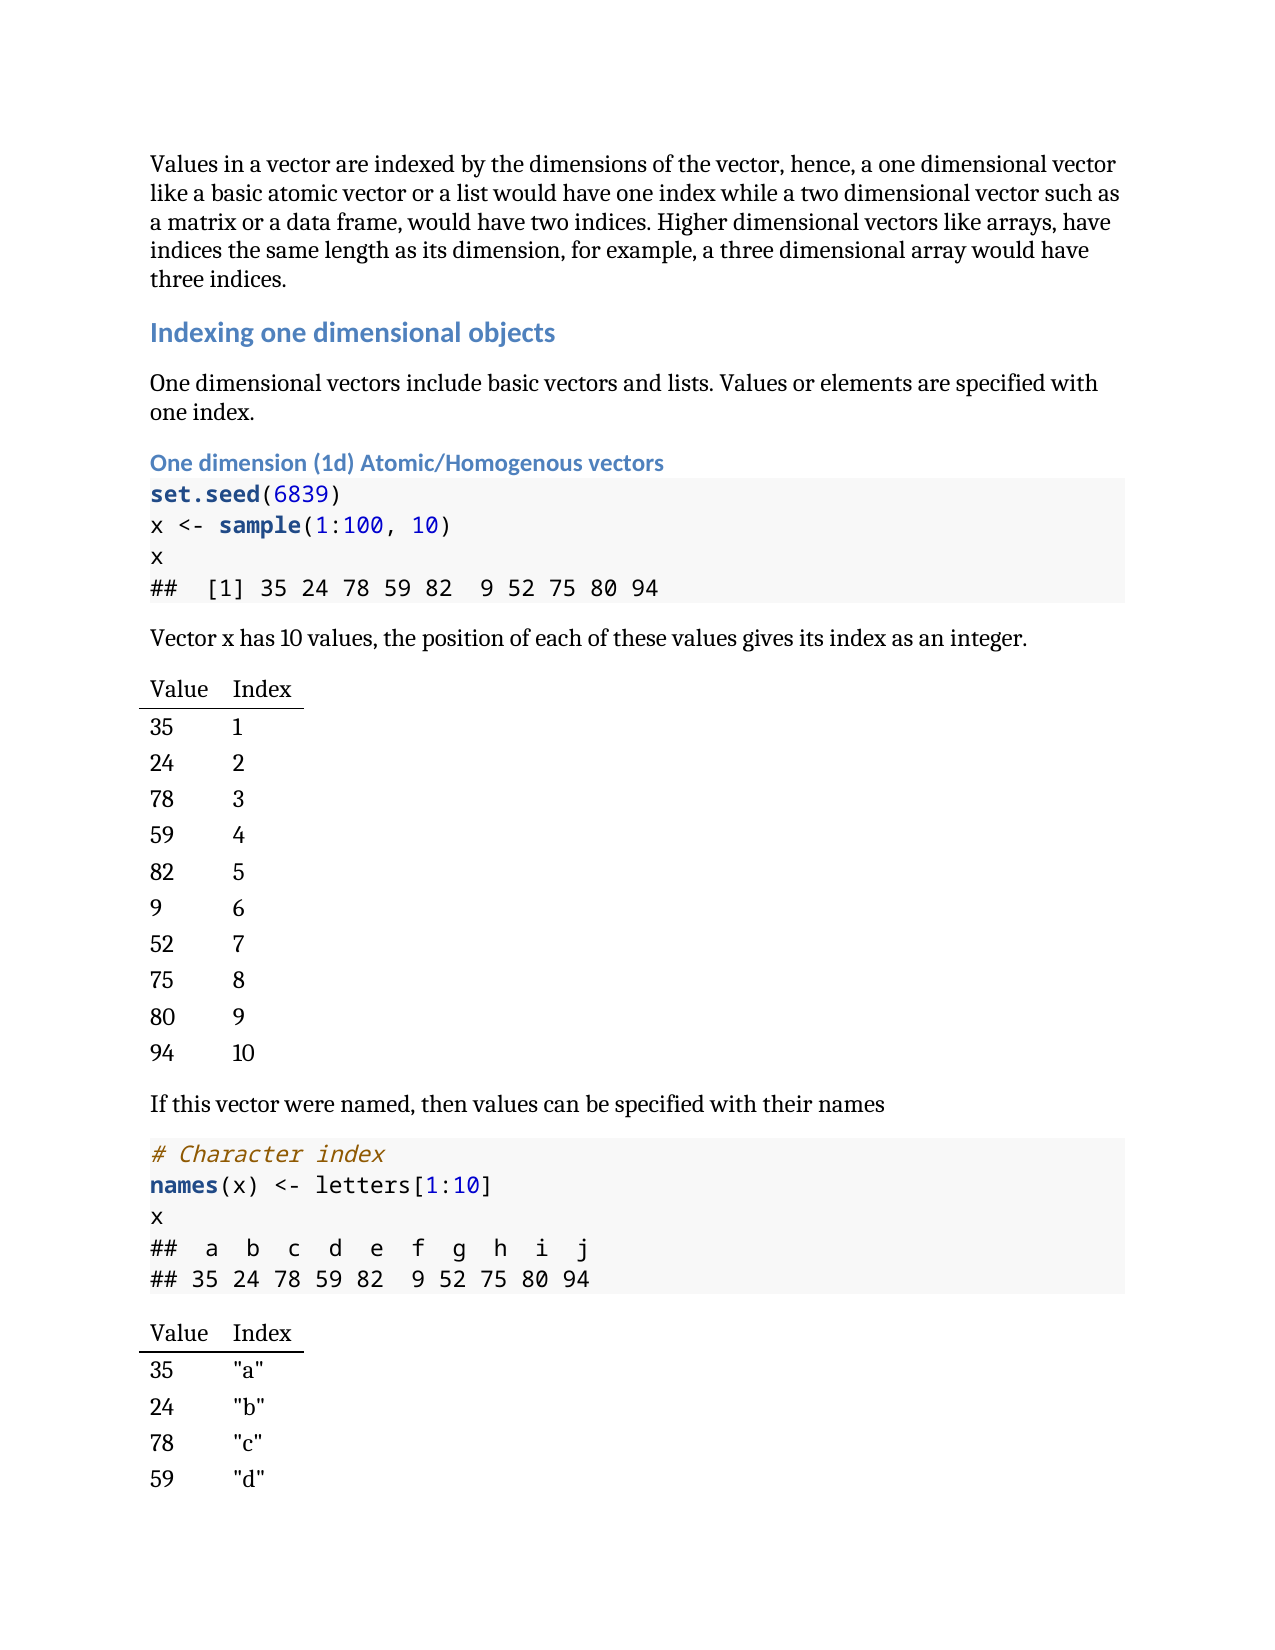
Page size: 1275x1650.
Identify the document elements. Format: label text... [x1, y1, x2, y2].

table_cell 10 [221, 1035, 304, 1071]
table_cell 7 [221, 926, 304, 963]
table_cell "a" [221, 1353, 304, 1389]
table_cell 94 [139, 1035, 221, 1071]
table_cell 9 [221, 999, 304, 1035]
table_cell 59 [139, 818, 221, 854]
text Values in a vector are indexed by the dimensions of the vector, hence, a one dimensional vector like a basic atomic vector or a list would have one index while a two dimensional vector such as a matrix or a data frame, would have two indices. Higher dimensional vectors like arrays, have indices the same length as its dimension, for example, a three dimensional array would have three indices. [150, 150, 1125, 294]
subtitle One dimension (1d) Atomic/Homogenous vectors [150, 447, 1125, 478]
table_cell 78 [139, 1425, 221, 1461]
table_cell "c" [221, 1425, 304, 1461]
table_cell 35 [139, 709, 221, 745]
table_cell 1 [221, 709, 304, 745]
table_cell 24 [139, 745, 221, 781]
table_cell 78 [139, 781, 221, 818]
table_cell 5 [221, 854, 304, 890]
table_cell 35 [139, 1353, 221, 1389]
table_cell 2 [221, 745, 304, 781]
table_cell 75 [139, 963, 221, 999]
table_cell 9 [139, 890, 221, 926]
table_cell 6 [221, 890, 304, 926]
table_cell "b" [221, 1389, 304, 1425]
table_cell 80 [139, 999, 221, 1035]
text Vector x has 10 values, the position of each of these values gives its index as an integer. [150, 624, 1125, 652]
text One dimensional vectors include basic vectors and lists. Values or elements are specified with one index. [150, 369, 1125, 426]
table_cell 24 [139, 1389, 221, 1425]
text # Character index names(x) <- letters[1:10] x ## a b c d e f g h i j ## 35 24 78 59 82 9 52 75 80 94 [164, 1138, 1125, 1294]
table_cell 82 [139, 854, 221, 890]
table_header Index [221, 671, 304, 707]
table_cell 59 [139, 1461, 221, 1498]
text If this vector were named, then values can be specified with their names [150, 1090, 1125, 1119]
subtitle Indexing one dimensional objects [150, 314, 1125, 350]
table_header Value [139, 671, 221, 707]
text set.seed(6839) x <- sample(1:100, 10) x ## [1] 35 24 78 59 82 9 52 75 80 94 [164, 478, 1125, 603]
table_cell 52 [139, 926, 221, 963]
table_cell 4 [221, 818, 304, 854]
table_cell 8 [221, 963, 304, 999]
table_cell 3 [221, 781, 304, 818]
table_cell "d" [221, 1461, 304, 1498]
table_header Value [139, 1315, 221, 1351]
table_header Index [221, 1315, 304, 1351]
